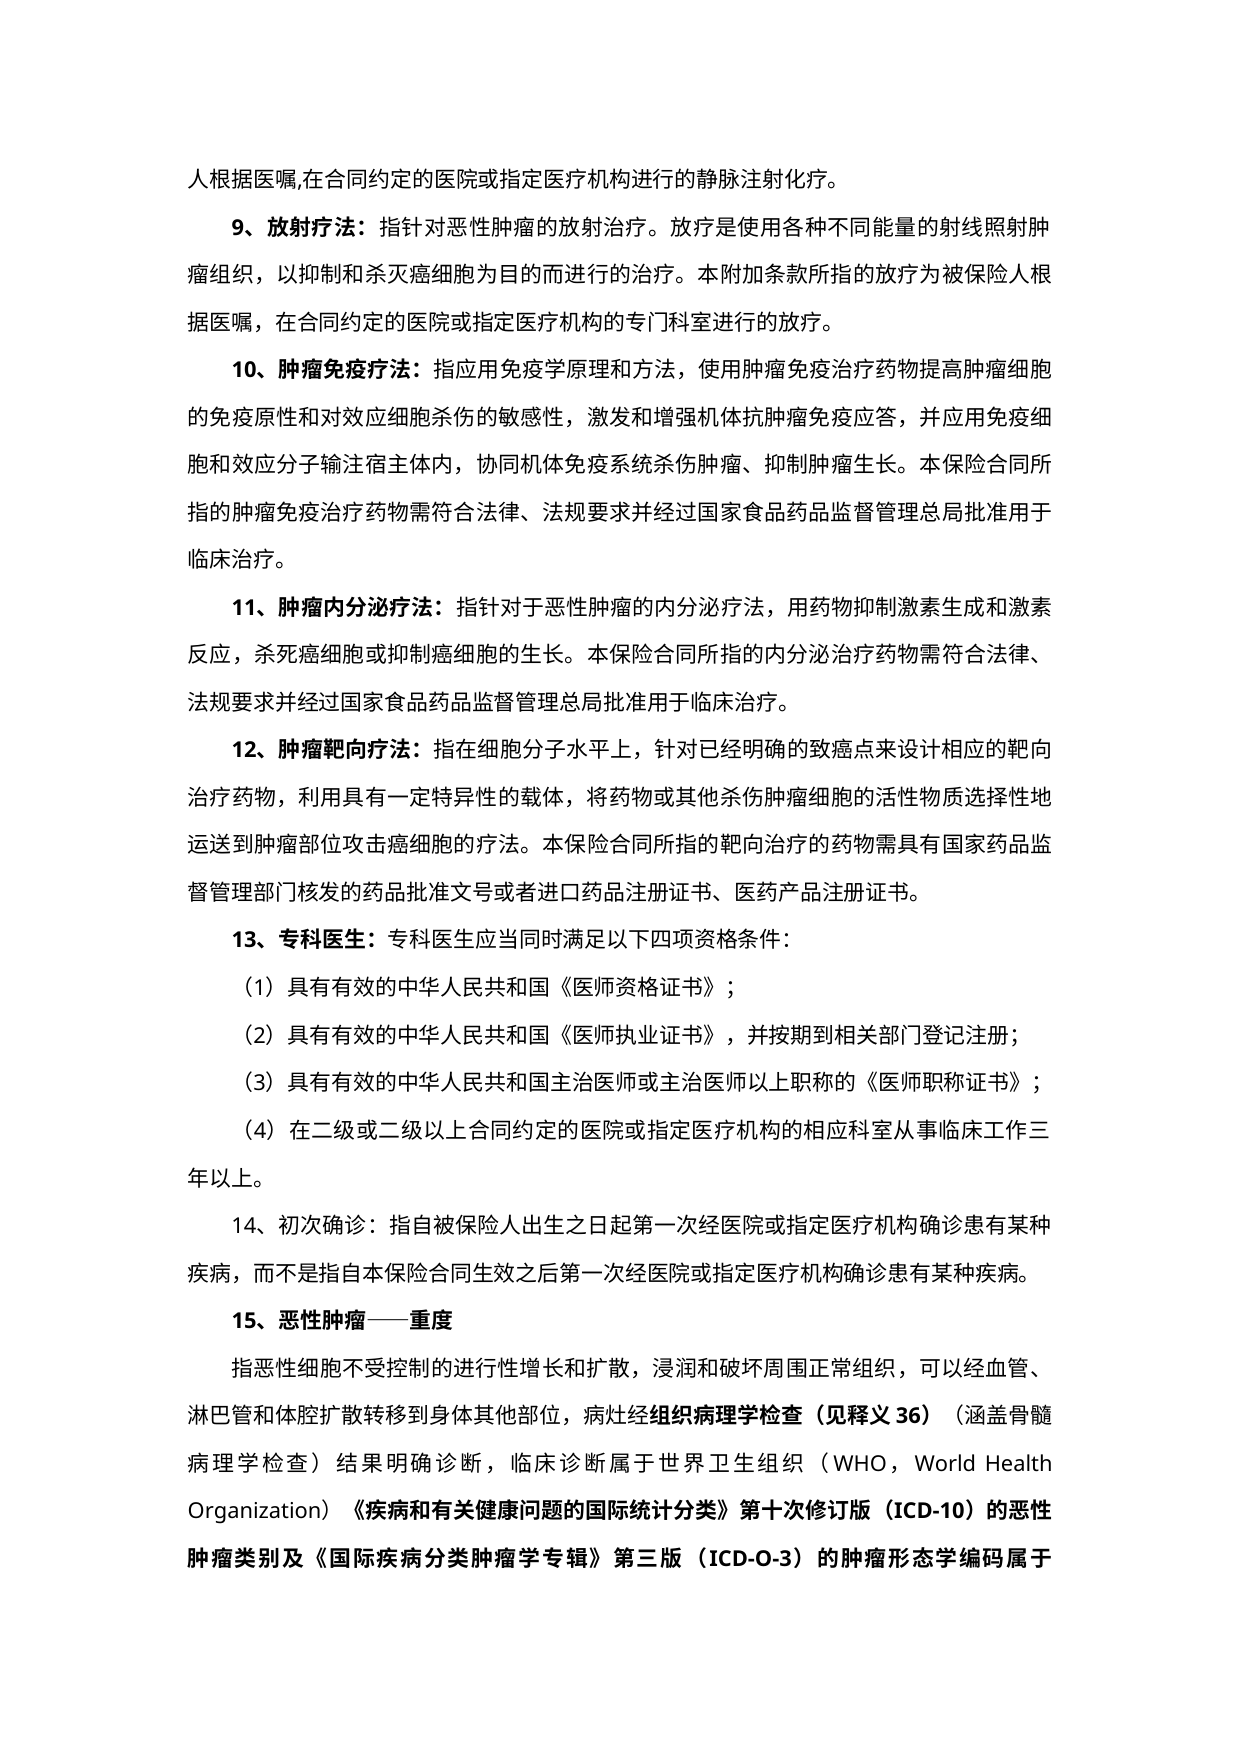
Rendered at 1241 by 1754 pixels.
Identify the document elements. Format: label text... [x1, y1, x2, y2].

text （3）具有有效的中华人民共和国主治医师或主治医师以上职称的《医师职称证书》； [187, 1065, 1053, 1097]
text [187, 1351, 1053, 1573]
text （1）具有有效的中华人民共和国《医师资格证书》； [187, 970, 1053, 1002]
text 13、专科医生：专科医生应当同时满足以下四项资格条件： [187, 922, 1053, 954]
text 11、肿瘤内分泌疗法：指针对于恶性肿瘤的内分泌疗法，用药物抑制激素生成和激素反应，杀死癌细胞或抑制癌细胞的生长。本保险合同所指的内分泌治疗药物需符合法律、法规要求并经过国家食品药品监督管理总局批准用于临床治疗。 [187, 590, 1053, 717]
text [187, 162, 1053, 194]
text 15、恶性肿瘤——重度 [187, 1303, 1053, 1335]
text 12、肿瘤靶向疗法：指在细胞分子水平上，针对已经明确的致癌点来设计相应的靶向治疗药物，利用具有一定特异性的载体，将药物或其他杀伤肿瘤细胞的活性物质选择性地运送到肿瘤部位攻击癌细胞的疗法。本保险合同所指的靶向治疗的药物需具有国家药品监督管理部门核发的药品批准文号或者进口药品注册证书、医药产品注册证书。 [187, 732, 1053, 907]
text 9、放射疗法：指针对恶性肿瘤的放射治疗。放疗是使用各种不同能量的射线照射肿瘤组织，以抑制和杀灭癌细胞为目的而进行的治疗。本附加条款所指的放疗为被保险人根据医嘱，在合同约定的医院或指定医疗机构的专门科室进行的放疗。 [187, 209, 1053, 336]
text （4）在二级或二级以上合同约定的医院或指定医疗机构的相应科室从事临床工作三年以上。 [187, 1113, 1053, 1192]
text 14、初次确诊：指自被保险人出生之日起第一次经医院或指定医疗机构确诊患有某种疾病，而不是指自本保险合同生效之后第一次经医院或指定医疗机构确诊患有某种疾病。 [187, 1208, 1053, 1287]
text （2）具有有效的中华人民共和国《医师执业证书》，并按期到相关部门登记注册； [187, 1018, 1053, 1049]
text 10、肿瘤免疫疗法：指应用免疫学原理和方法，使用肿瘤免疫治疗药物提高肿瘤细胞的免疫原性和对效应细胞杀伤的敏感性，激发和增强机体抗肿瘤免疫应答，并应用免疫细胞和效应分子输注宿主体内，协同机体免疫系统杀伤肿瘤、抑制肿瘤生长。本保险合同所指的肿瘤免疫治疗药物需符合法律、法规要求并经过国家食品药品监督管理总局批准用于临床治疗。 [187, 352, 1053, 574]
